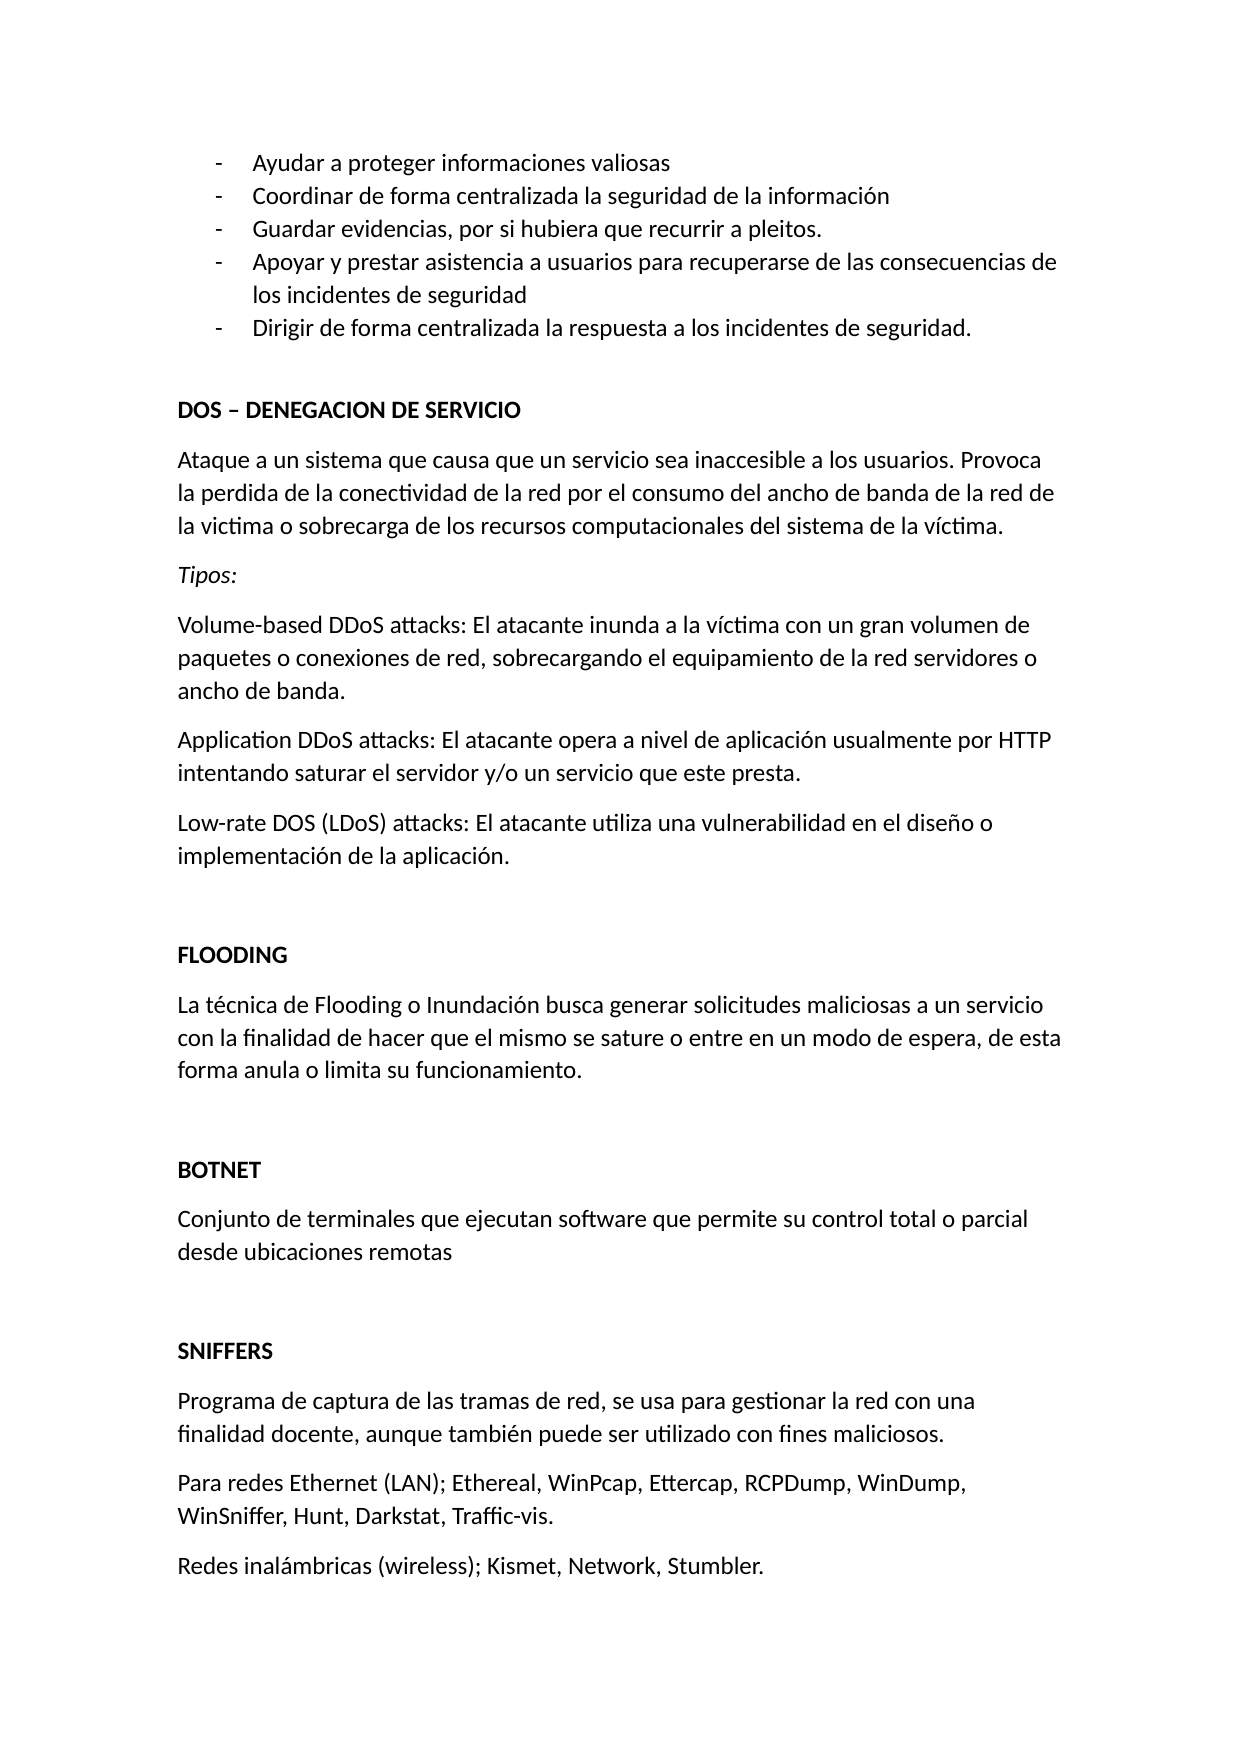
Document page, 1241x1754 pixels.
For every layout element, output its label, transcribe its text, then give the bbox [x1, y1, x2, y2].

list Apoyar y prestar asistencia a usuarios para recuperarse de las consecuencias de los incidentes de seguridad [215, 246, 1063, 310]
text Volume-based DDoS attacks: El atacante inunda a la víctima con un gran volumen de paquetes o conexiones de red, sobrecargando el equipamiento de la red servidores o ancho de banda. [177, 609, 1063, 706]
list Coordinar de forma centralizada la seguridad de la información [215, 181, 1063, 211]
text FLOODING [177, 939, 1063, 970]
text Application DDoS attacks: El atacante opera a nivel de aplicación usualmente por HTTP intentando saturar el servidor y/o un servicio que este presta. [177, 725, 1063, 788]
list Ayudar a proteger informaciones valiosas [215, 148, 1063, 178]
text La técnica de Flooding o Inundación busca generar solicitudes maliciosas a un servicio con la finalidad de hacer que el mismo se sature o entre en un modo de espera, de esta forma anula o limita su funcionamiento. [177, 989, 1063, 1085]
list Dirigir de forma centralizada la respuesta a los incidentes de seguridad. [215, 312, 1063, 343]
text Ataque a un sistema que causa que un servicio sea inaccesible a los usuarios. Provoca la perdida de la conectividad de la red por el consumo del ancho de banda de la red de la victima o sobrecarga de los recursos computacionales del sistema de la víctima. [177, 444, 1063, 541]
text Conjunto de terminales que ejecutan software que permite su control total o parcial desde ubicaciones remotas [177, 1203, 1063, 1267]
text BOTNET [177, 1154, 1063, 1184]
text Redes inalámbricas (wireless); Kismet, Network, Stumbler. [177, 1550, 1063, 1581]
text Programa de captura de las tramas de red, se usa para gestionar la red con una finalidad docente, aunque también puede ser utilizado con fines maliciosos. [177, 1385, 1063, 1448]
text Low-rate DOS (LDoS) attacks: El atacante utiliza una vulnerabilidad en el diseño o implementación de la aplicación. [177, 807, 1063, 871]
list Guardar evidencias, por si hubiera que recurrir a pleitos. [215, 213, 1063, 244]
text SNIFFERS [177, 1336, 1063, 1366]
text Para redes Ethernet (LAN); Ethereal, WinPcap, Ettercap, RCPDump, WinDump, WinSniffer, Hunt, Darkstat, Traffic-vis. [177, 1468, 1063, 1531]
text Tipos: [177, 560, 1063, 590]
text DOS – DENEGACION DE SERVICIO [177, 395, 1063, 425]
